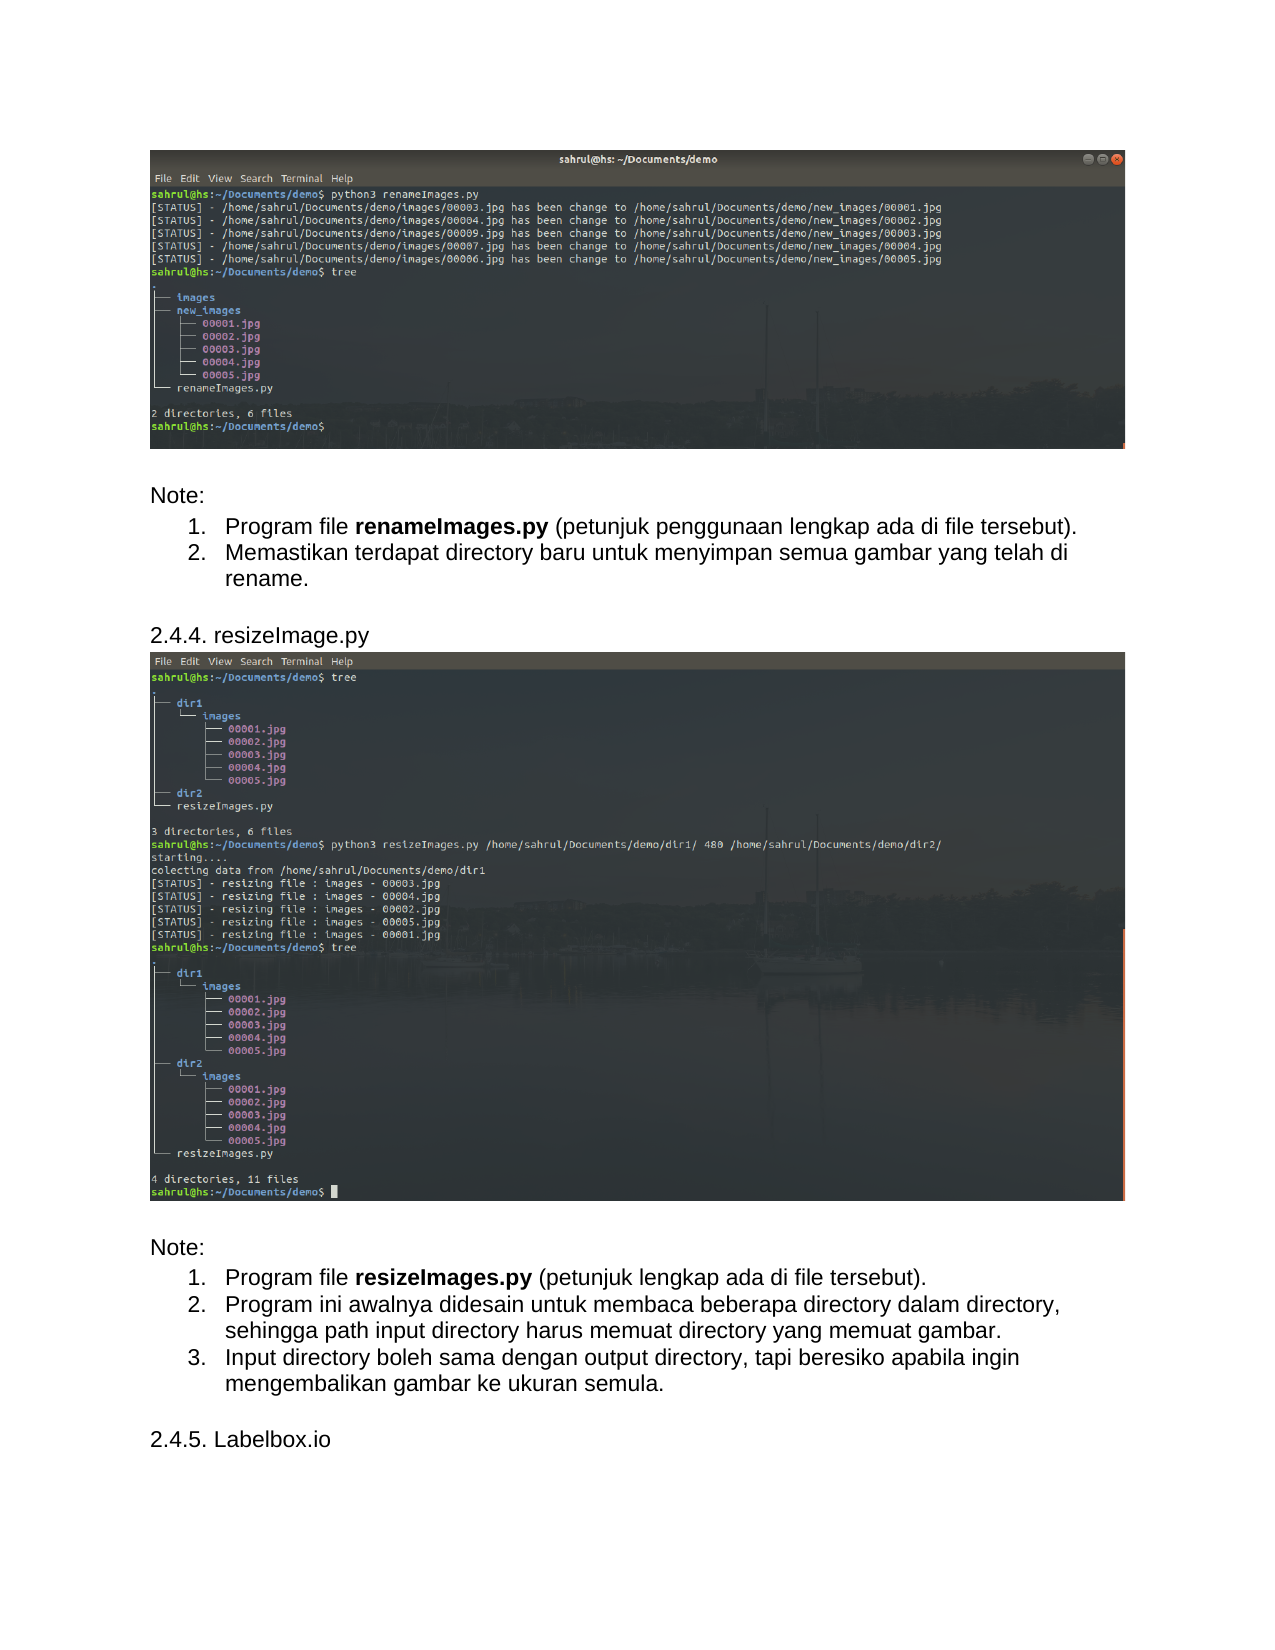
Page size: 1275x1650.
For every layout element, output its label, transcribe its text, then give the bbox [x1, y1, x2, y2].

list Memastikan terdapat directory baru untuk menyimpan semua gambar yang telah di rename. [187, 539, 1125, 592]
text Note: [150, 1234, 1125, 1261]
list Program file renameImages.py (petunjuk penggunaan lengkap ada di file tersebut). [187, 513, 1125, 539]
list Input directory boleh sama dengan output directory, tapi beresiko apabila ingin mengembalikan gambar ke ukuran semula. [187, 1343, 1125, 1396]
list Program ini awalnya didesain untuk membaca beberapa directory dalam directory, sehingga path input directory harus memuat directory yang memuat gambar. [187, 1291, 1125, 1343]
text 2.4.4. resizeImage.py [150, 622, 1125, 648]
picture [150, 150, 1125, 449]
text Note: [150, 482, 1125, 509]
text 2.4.5. Labelbox.io [150, 1426, 1125, 1453]
picture [150, 652, 1125, 1201]
list Program file resizeImages.py (petunjuk lengkap ada di file tersebut). [187, 1264, 1125, 1291]
